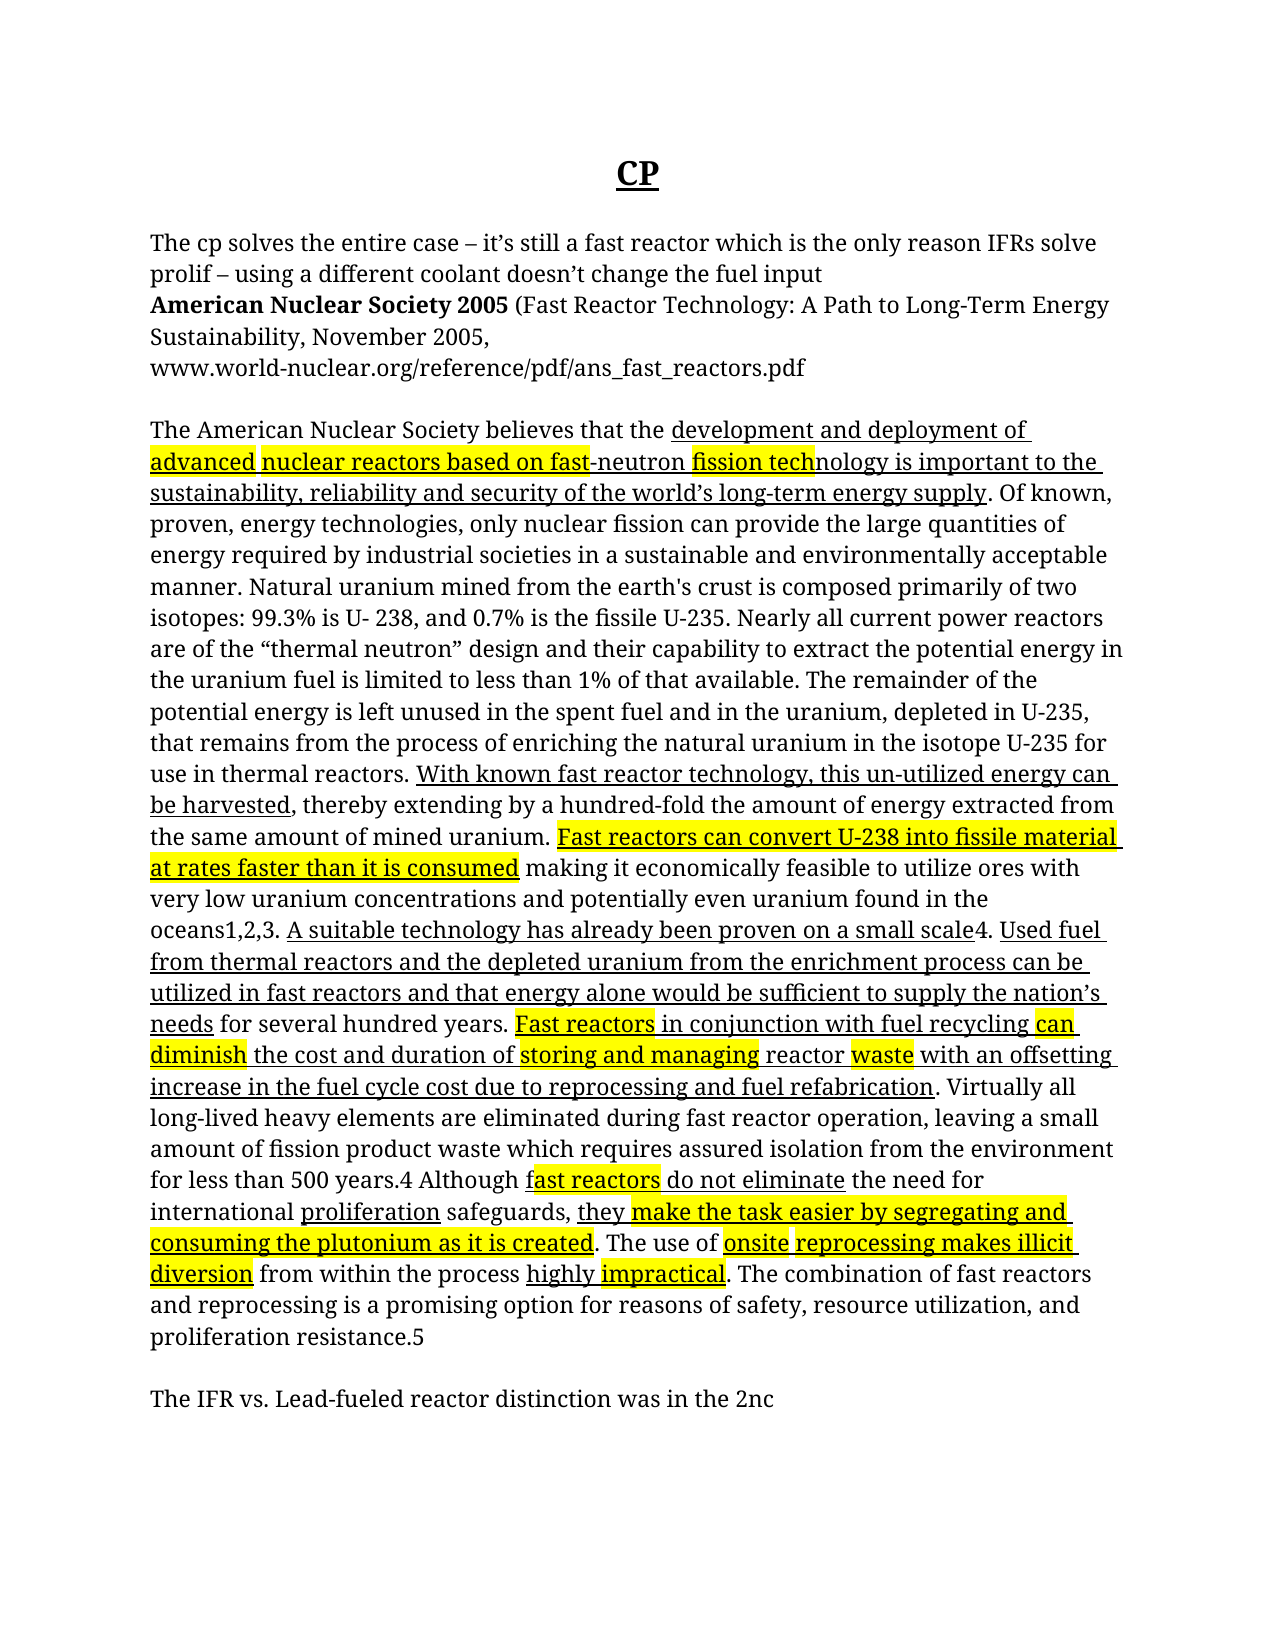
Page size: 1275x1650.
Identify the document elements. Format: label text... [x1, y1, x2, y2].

text The cp solves the entire case – it’s still a fast reactor which is the only reason IFRs solve prolif – using a different coolant doesn’t change the fuel input [150, 227, 1125, 289]
subtitle CP [150, 150, 1125, 195]
text The American Nuclear Society believes that the development and deployment of advanced nuclear reactors based on fast-neutron fission technology is important to the sustainability, reliability and security of the world’s long-term energy supply. Of known, proven, energy technologies, only nuclear fission can provide the large quantities of energy required by industrial societies in a sustainable and environmentally acceptable manner. Natural uranium mined from the earth's crust is composed primarily of two isotopes: 99.3% is U- 238, and 0.7% is the fissile U-235. Nearly all current power reactors are of the “thermal neutron” design and their capability to extract the potential energy in the uranium fuel is limited to less than 1% of that available. The remainder of the potential energy is left unused in the spent fuel and in the uranium, depleted in U-235, that remains from the process of enriching the natural uranium in the isotope U-235 for use in thermal reactors. With known fast reactor technology, this un-utilized energy can be harvested, thereby extending by a hundred-fold the amount of energy extracted from the same amount of mined uranium. Fast reactors can convert U-238 into fissile material at rates faster than it is consumed making it economically feasible to utilize ores with very low uranium concentrations and potentially even uranium found in the oceans1,2,3. A suitable technology has already been proven on a small scale4. Used fuel from thermal reactors and the depleted uranium from the enrichment process can be utilized in fast reactors and that energy alone would be sufficient to supply the nation’s needs for several hundred years. Fast reactors in conjunction with fuel recycling can diminish the cost and duration of storing and managing reactor waste with an offsetting increase in the fuel cycle cost due to reprocessing and fuel refabrication. Virtually all long-lived heavy elements are eliminated during fast reactor operation, leaving a small amount of fission product waste which requires assured isolation from the environment for less than 500 years.4 Although fast reactors do not eliminate the need for international proliferation safeguards, they make the task easier by segregating and consuming the plutonium as it is created. The use of onsite reprocessing makes illicit diversion from within the process highly impractical. The combination of fast reactors and reprocessing is a promising option for reasons of safety, resource utilization, and proliferation resistance.5 [150, 414, 1125, 1352]
text The IFR vs. Lead-fueled reactor distinction was in the 2nc [150, 1383, 1125, 1414]
text American Nuclear Society 2005 (Fast Reactor Technology: A Path to Long-Term Energy Sustainability, November 2005, www.world-nuclear.org/reference/pdf/ans_fast_reactors.pdf [150, 289, 1125, 383]
